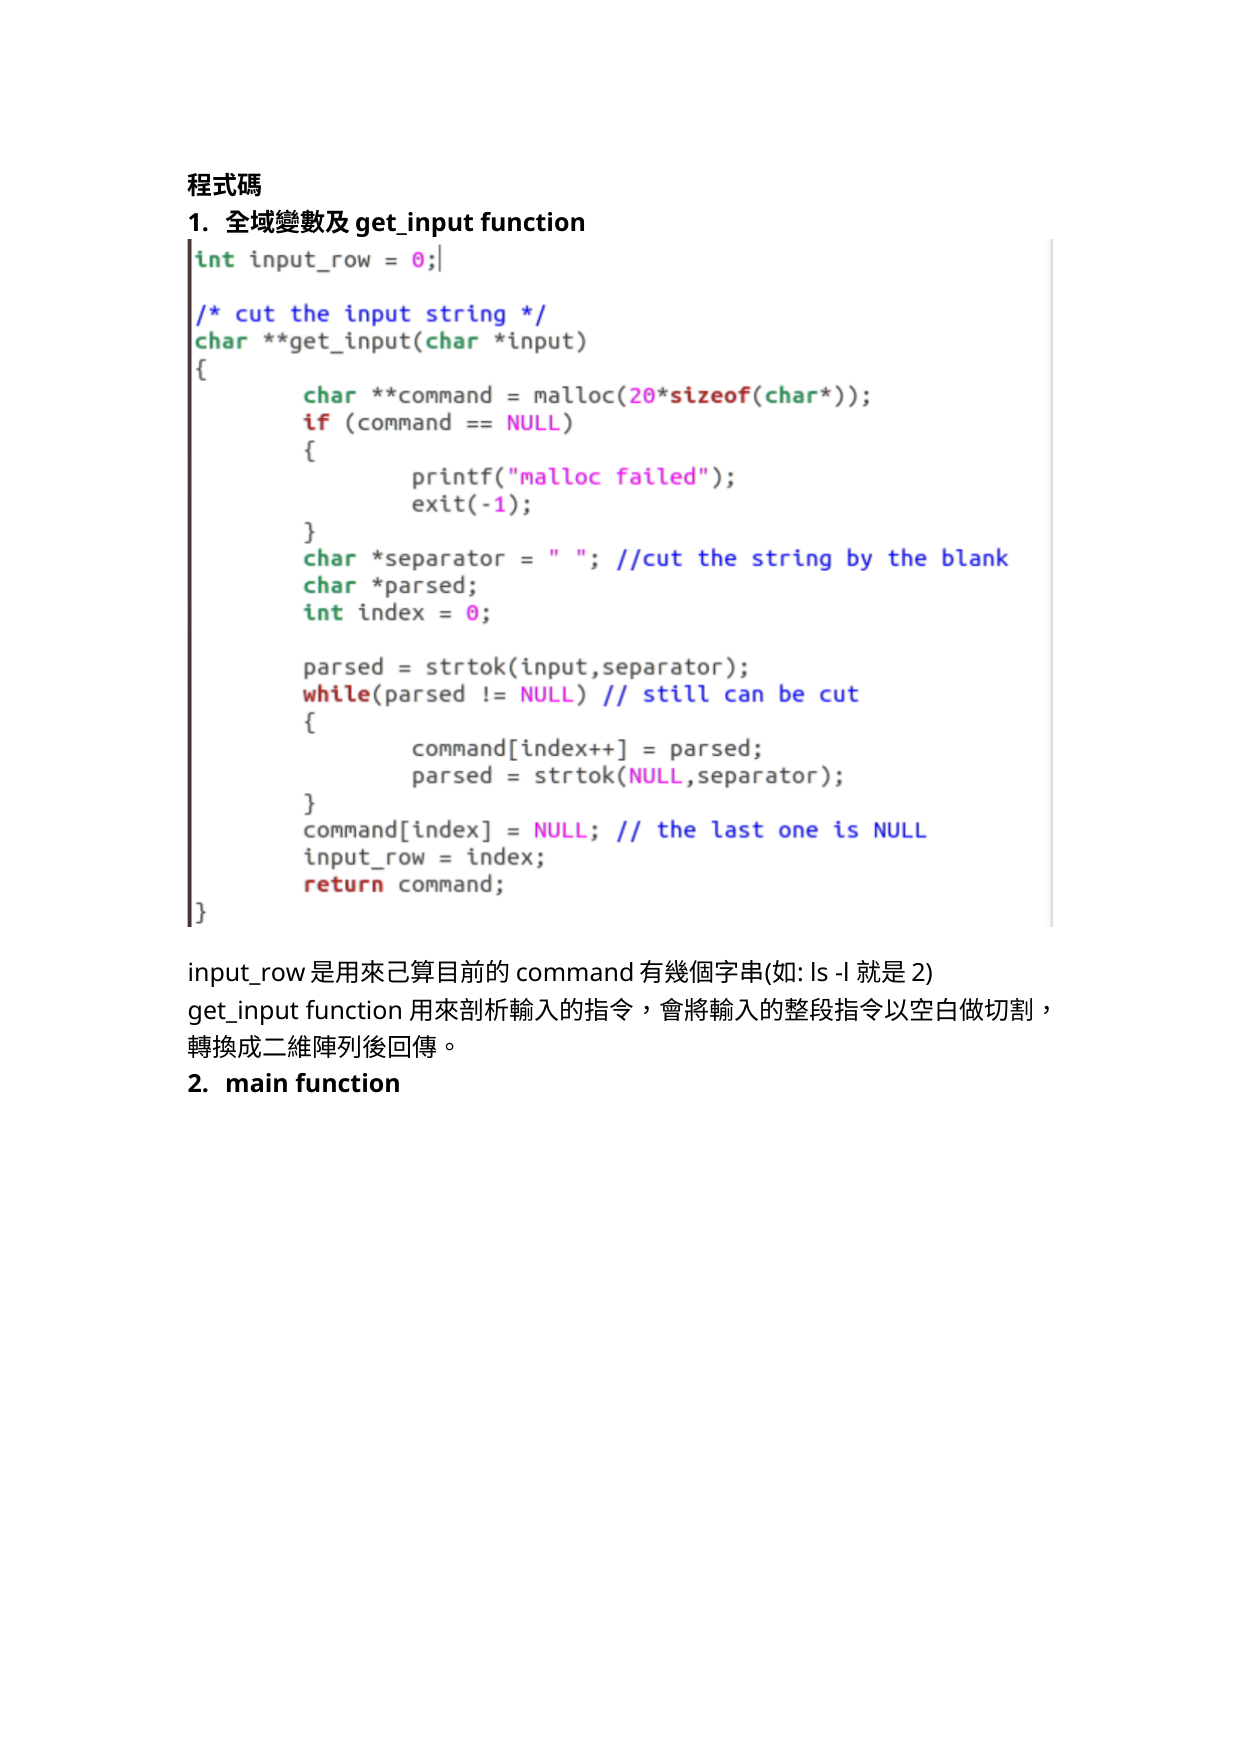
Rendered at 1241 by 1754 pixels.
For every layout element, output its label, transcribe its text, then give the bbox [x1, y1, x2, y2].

text input_row是用來己算目前的command有幾個字串(如: ls -l 就是2) [187, 952, 1053, 989]
text 程式碼 [187, 164, 1053, 202]
picture [187, 239, 1053, 927]
text get_input function 用來剖析輸入的指令，會將輸入的整段指令以空白做切割，轉換成二維陣列後回傳。 [187, 989, 1053, 1064]
list 全域變數及get_input function [187, 202, 1053, 239]
list main function [187, 1064, 1053, 1102]
